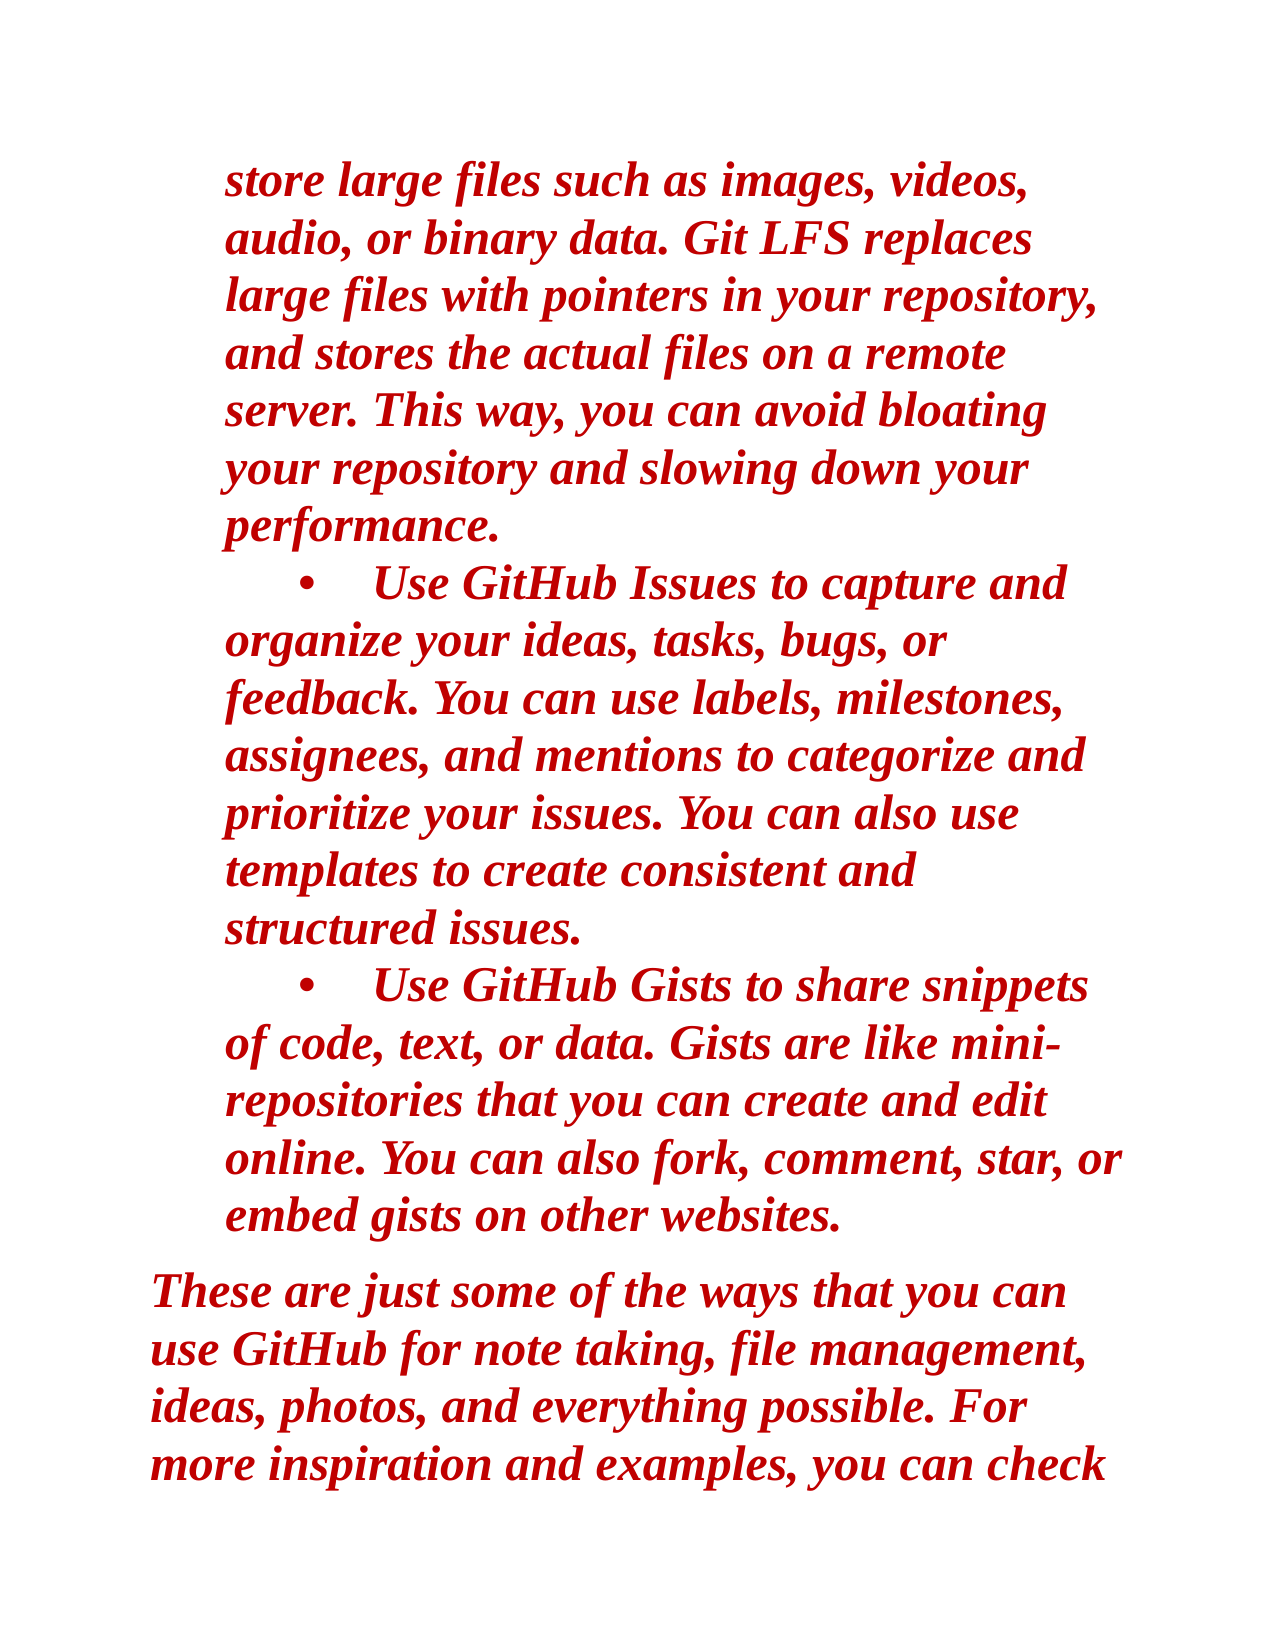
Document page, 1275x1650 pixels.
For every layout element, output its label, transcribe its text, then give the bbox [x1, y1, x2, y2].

text • Use GitHub Gists to share snippets of code, text, or data. Gists are like mini-repositories that you can create and edit online. You can also fork, comment, star, or embed gists on other websites. [225, 1012, 1125, 1300]
text • Use Git LFS (Large File Storage) to store large files such as images, videos, audio, or binary data. Git LFS replaces large files with pointers in your repository, and stores the actual files on a remote server. This way, you can avoid bloating your repository and slowing down your performance. [225, 150, 1125, 610]
text • Use GitHub Issues to capture and organize your ideas, tasks, bugs, or feedback. You can use labels, milestones, assignees, and mentions to categorize and prioritize your issues. You can also use templates to create consistent and structured issues. [225, 610, 1125, 1012]
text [150, 1319, 1125, 1491]
